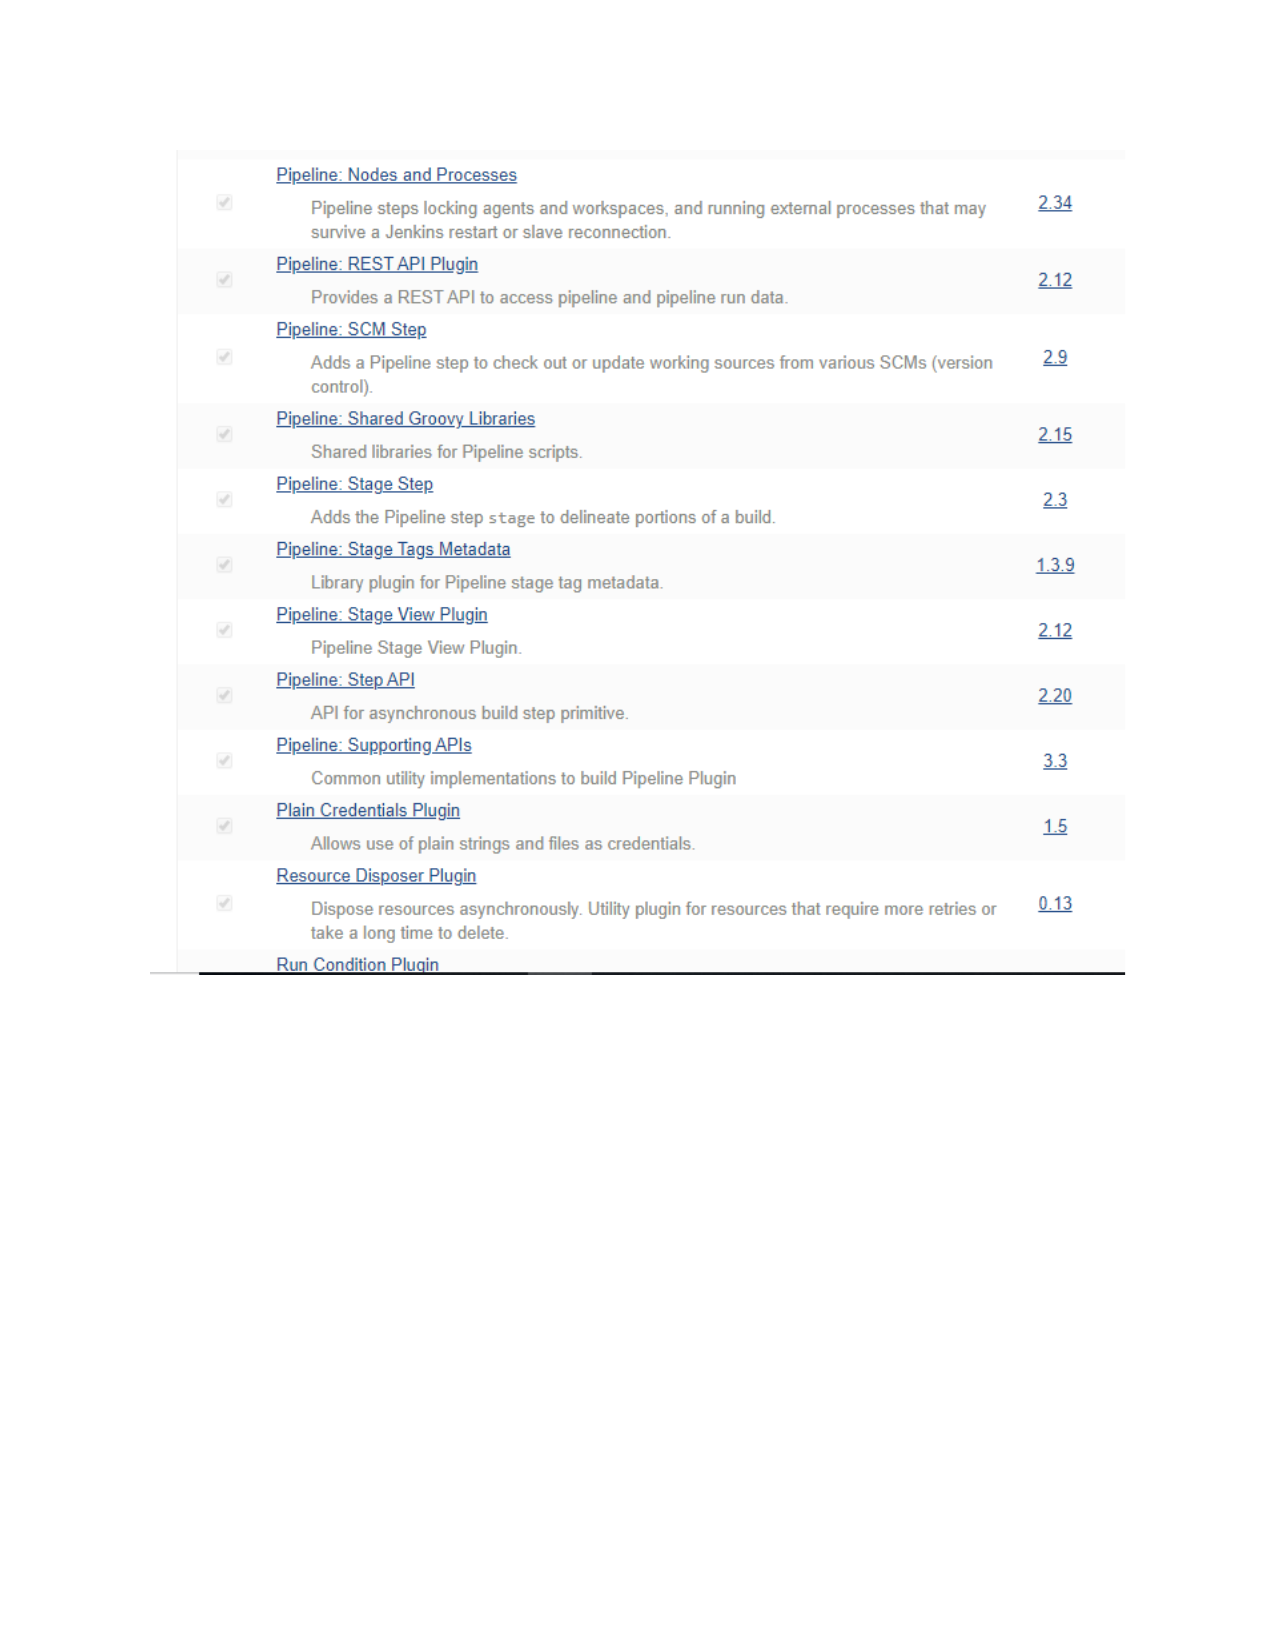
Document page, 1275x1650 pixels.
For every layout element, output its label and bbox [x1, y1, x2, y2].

picture [150, 150, 1125, 975]
